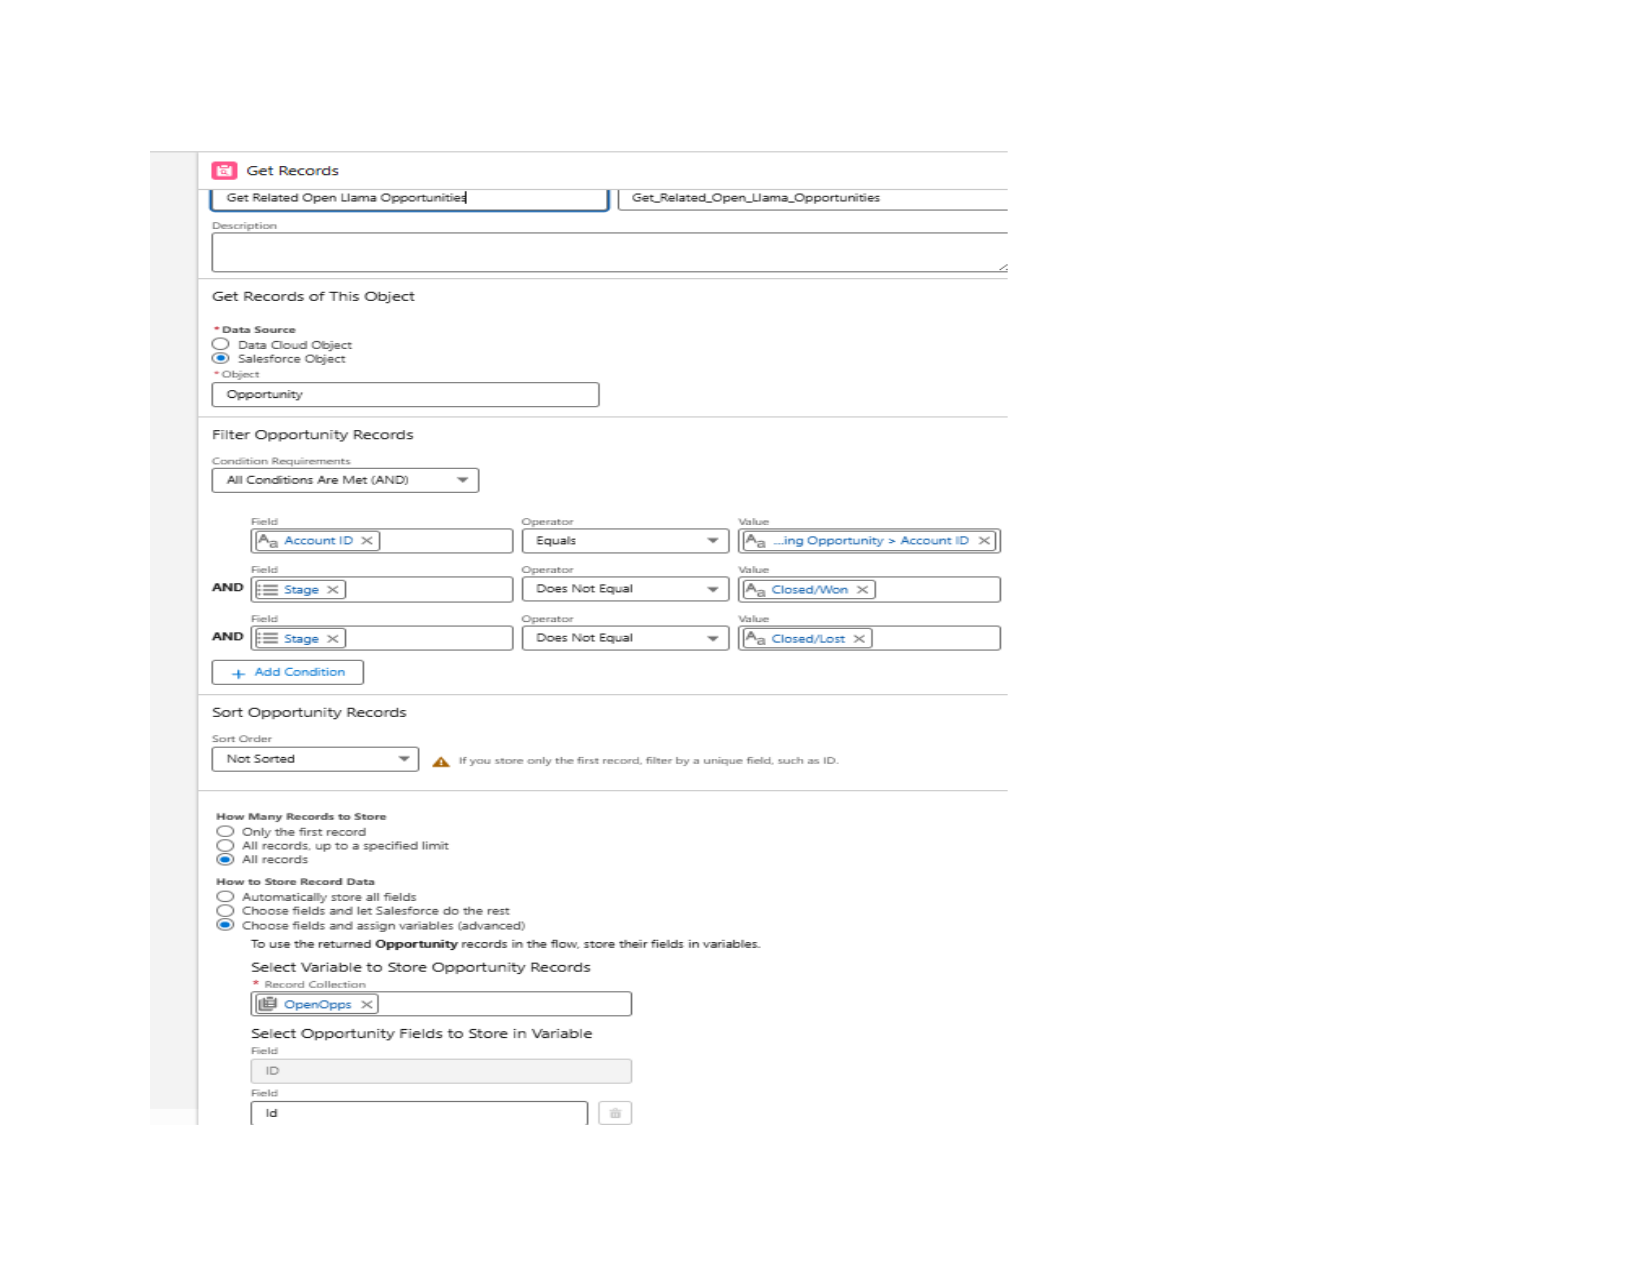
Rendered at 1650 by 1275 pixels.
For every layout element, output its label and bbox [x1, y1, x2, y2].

picture [150, 150, 1008, 1125]
